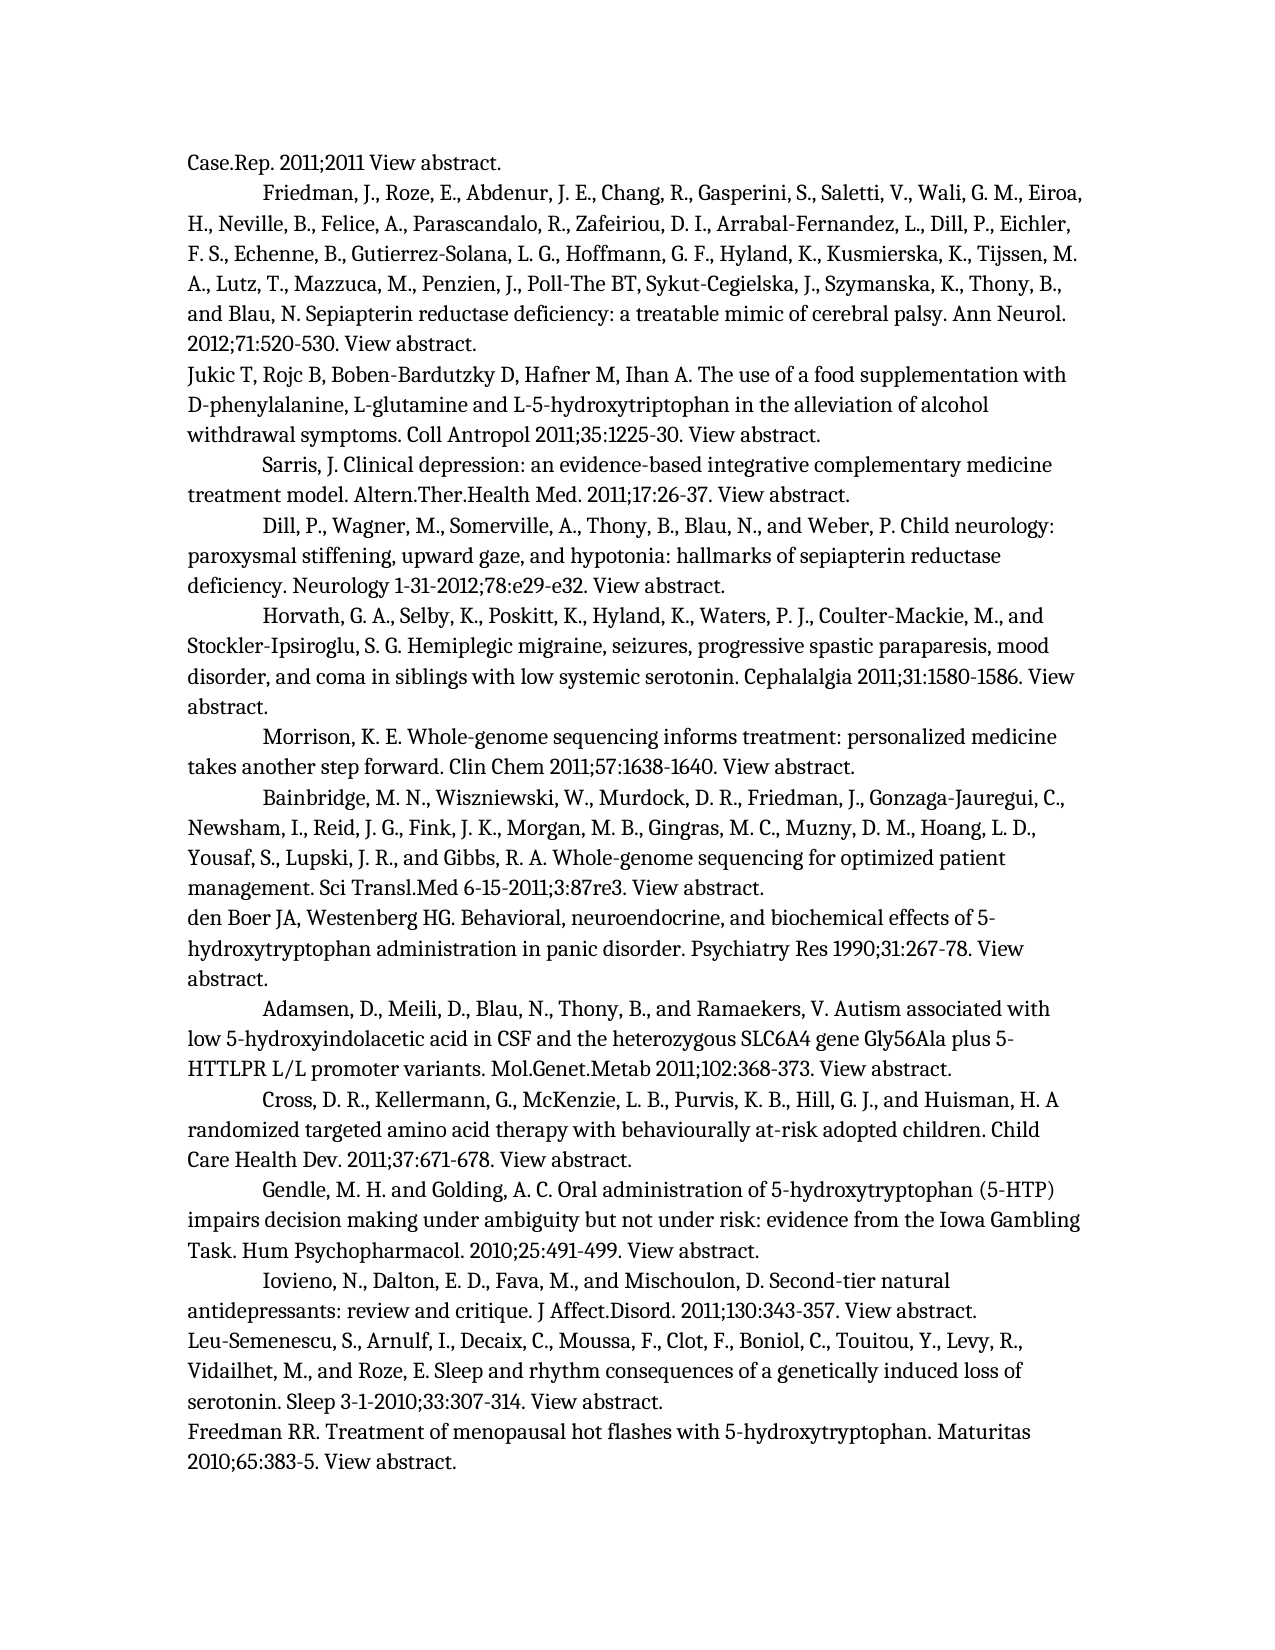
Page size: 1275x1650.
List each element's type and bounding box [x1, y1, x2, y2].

text [187, 150, 1087, 1475]
